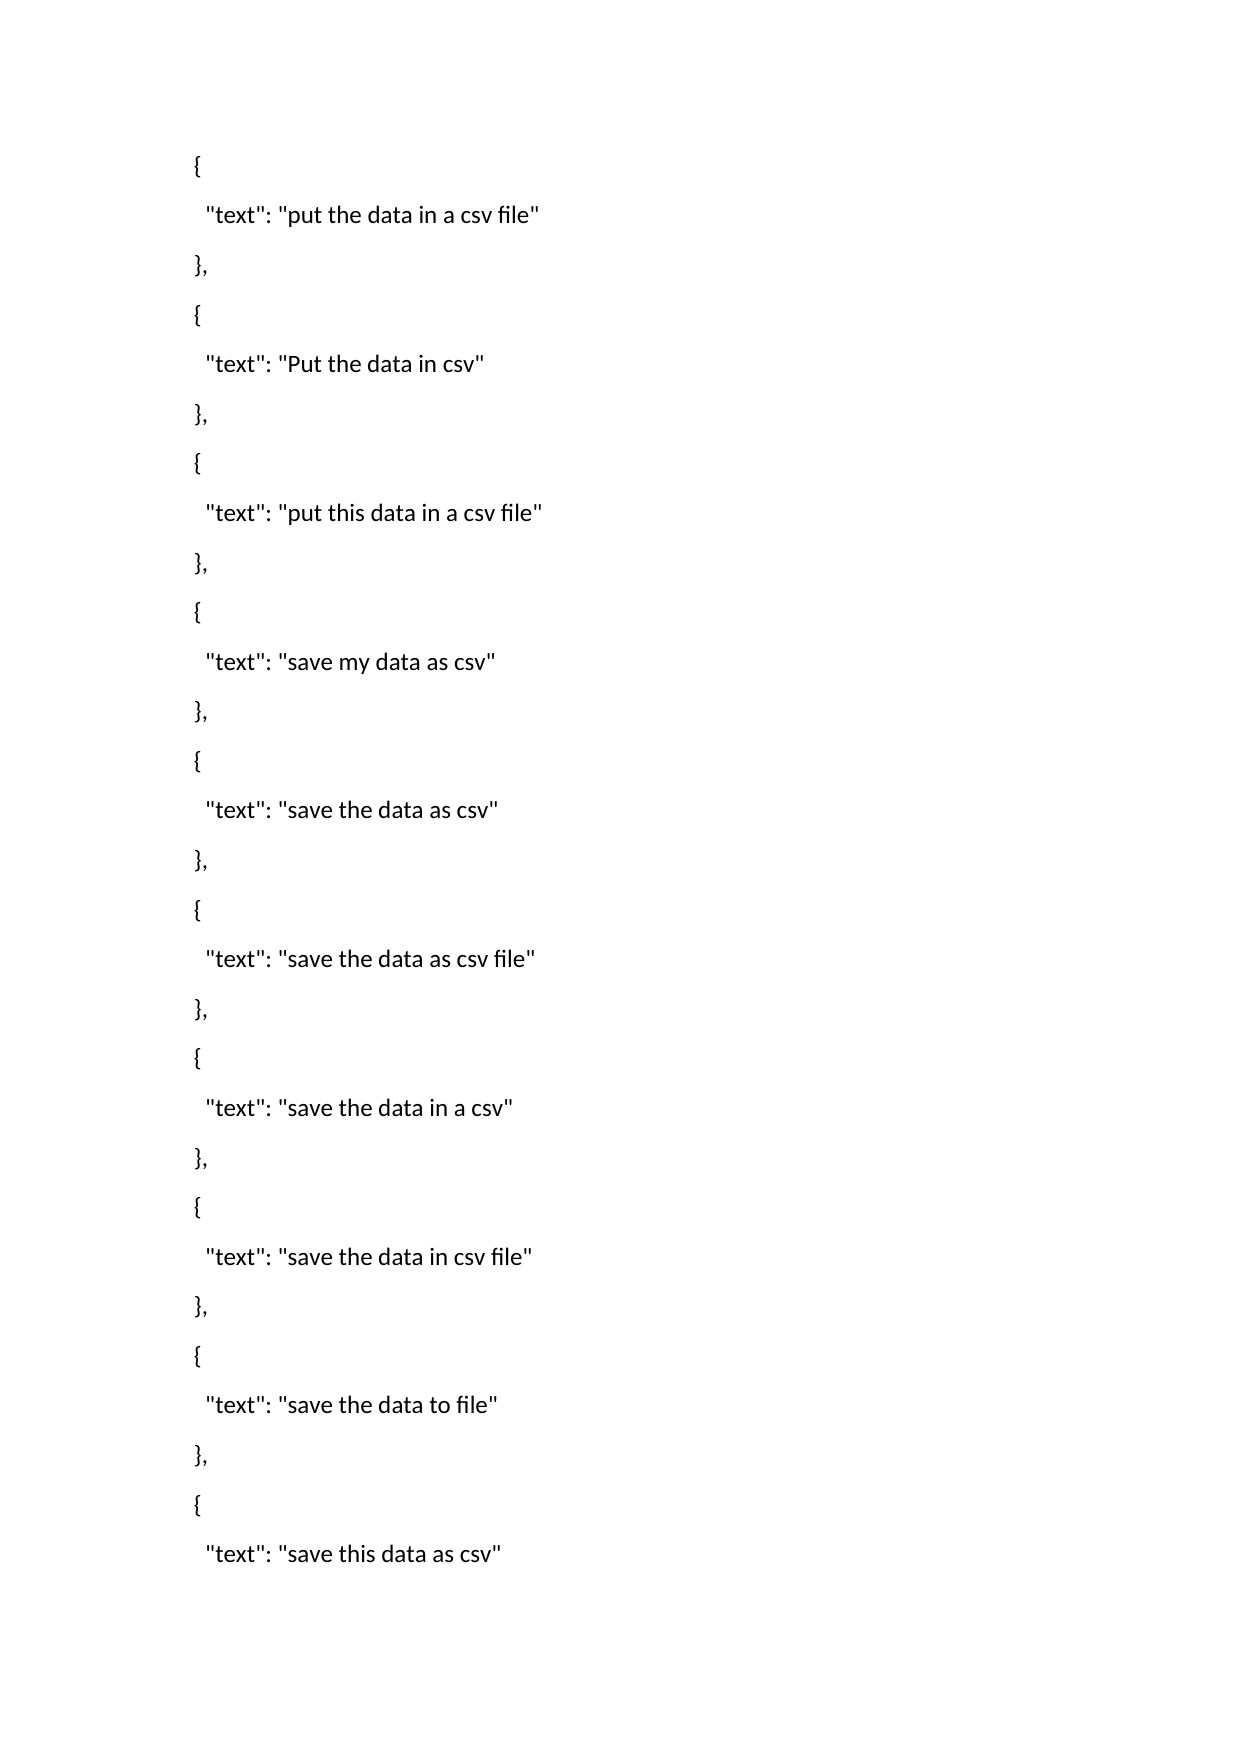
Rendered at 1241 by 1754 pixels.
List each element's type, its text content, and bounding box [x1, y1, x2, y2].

text }, [148, 1290, 1090, 1321]
text "text": "Put the data in csv" [148, 348, 1090, 379]
text { [148, 447, 1090, 478]
text { [148, 1191, 1090, 1222]
text "text": "save the data to file" [148, 1389, 1090, 1420]
text "text": "save my data as csv" [148, 646, 1090, 676]
text "text": "save the data in csv file" [148, 1241, 1090, 1271]
text "text": "put this data in a csv file" [148, 497, 1090, 528]
text "text": "save the data as csv file" [148, 943, 1090, 974]
text }, [148, 695, 1090, 726]
text "text": "save the data in a csv" [148, 1092, 1090, 1123]
text }, [148, 398, 1090, 428]
text }, [148, 844, 1090, 875]
text "text": "put the data in a csv file" [148, 199, 1090, 230]
text { [148, 1340, 1090, 1371]
text }, [148, 547, 1090, 577]
text "text": "save this data as csv" [148, 1538, 1090, 1569]
text }, [148, 249, 1090, 280]
text { [148, 1042, 1090, 1073]
text }, [148, 1142, 1090, 1172]
text { [148, 596, 1090, 627]
text { [148, 894, 1090, 924]
text { [148, 745, 1090, 776]
text }, [148, 993, 1090, 1023]
text }, [148, 1439, 1090, 1470]
text { [148, 1489, 1090, 1519]
text { [148, 299, 1090, 329]
text "text": "save the data as csv" [148, 794, 1090, 825]
text { [148, 150, 1090, 181]
